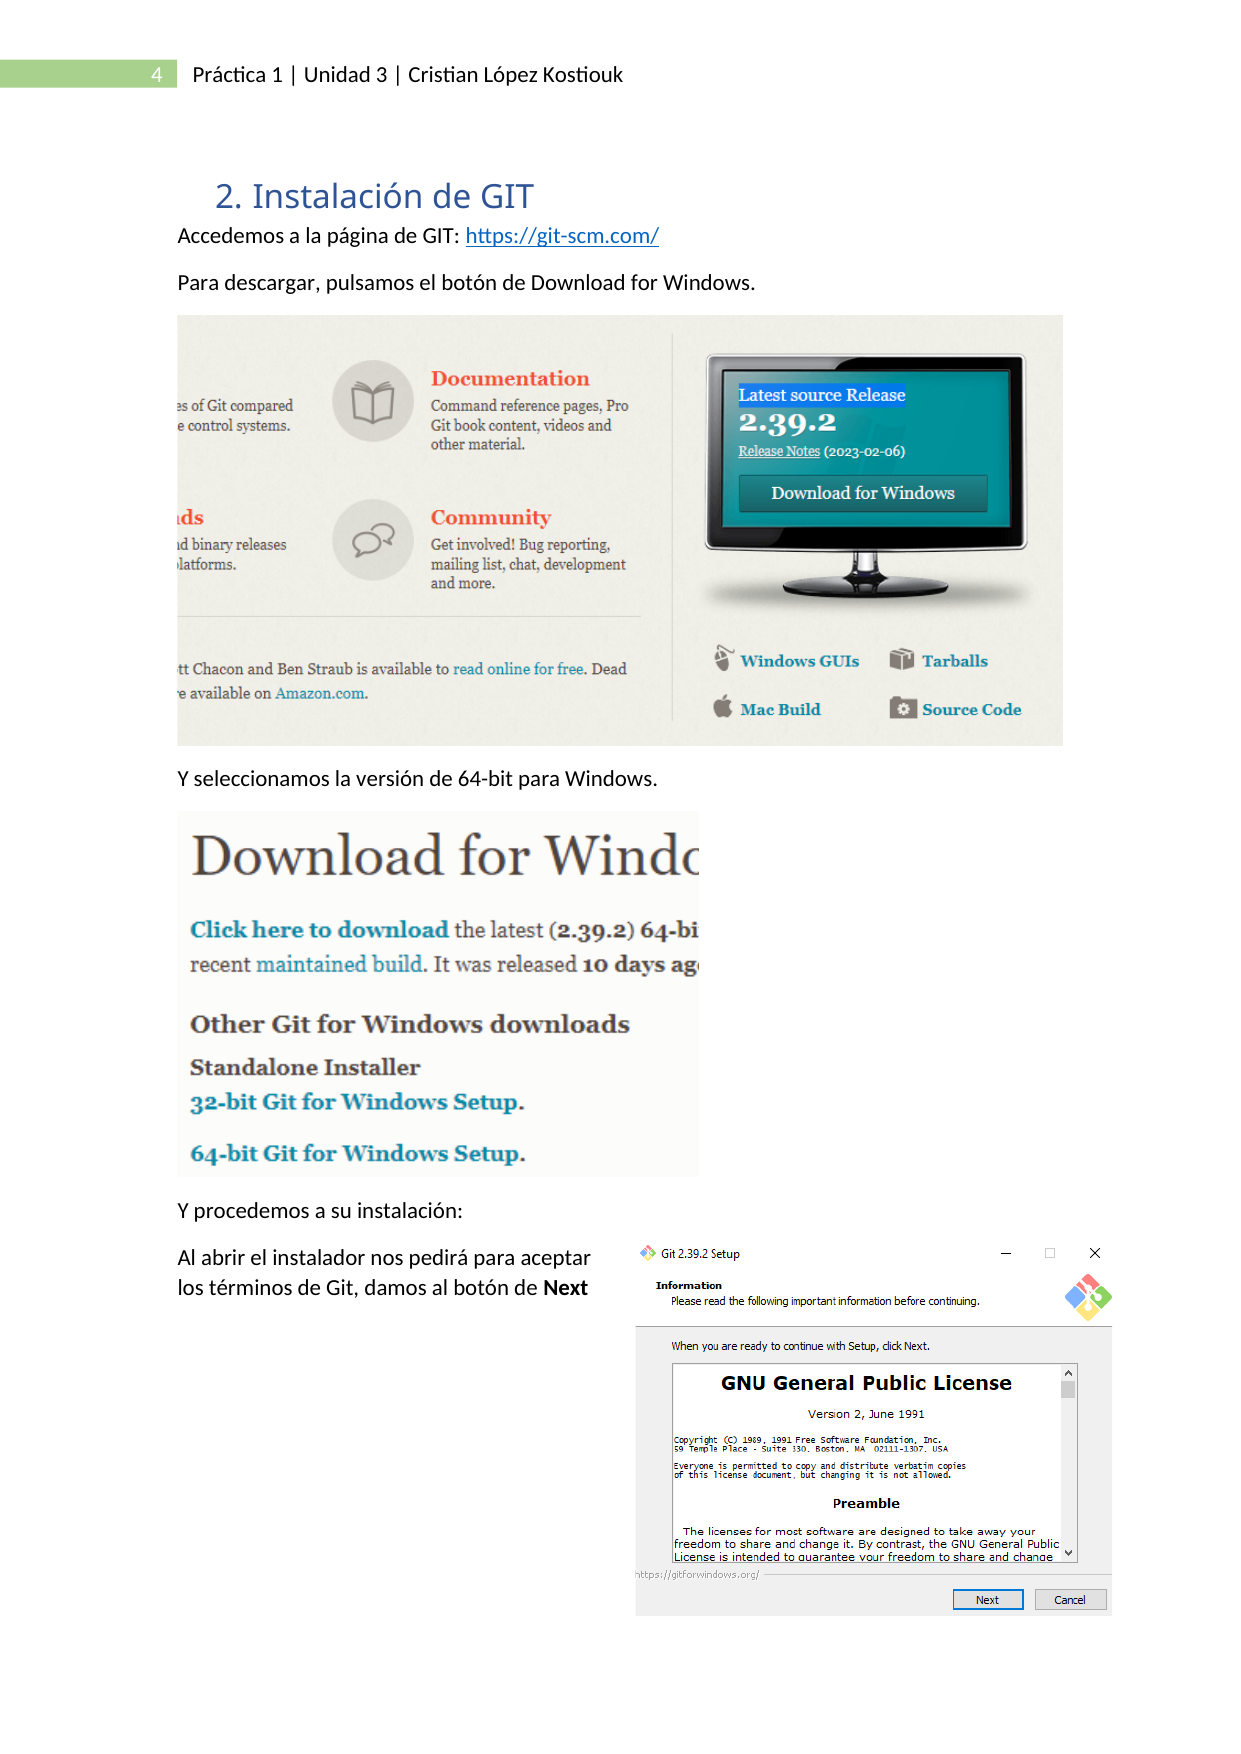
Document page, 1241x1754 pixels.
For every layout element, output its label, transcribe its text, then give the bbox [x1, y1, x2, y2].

text Y procedemos a su instalación: [177, 1196, 1063, 1224]
picture [635, 1245, 1113, 1616]
text Accedemos a la página de GIT: https://git-scm.com/ [177, 222, 1063, 249]
subtitle Instalación de GIT [215, 173, 1063, 218]
text Al abrir el instalador nos pedirá para aceptar los términos de Git, damos al botón de Next [177, 1243, 1063, 1301]
picture [177, 811, 699, 1177]
picture [177, 315, 1063, 746]
text Y seleccionamos la versión de 64-bit para Windows. [177, 764, 1063, 792]
text Para descargar, pulsamos el botón de Download for Windows. [177, 268, 1063, 296]
